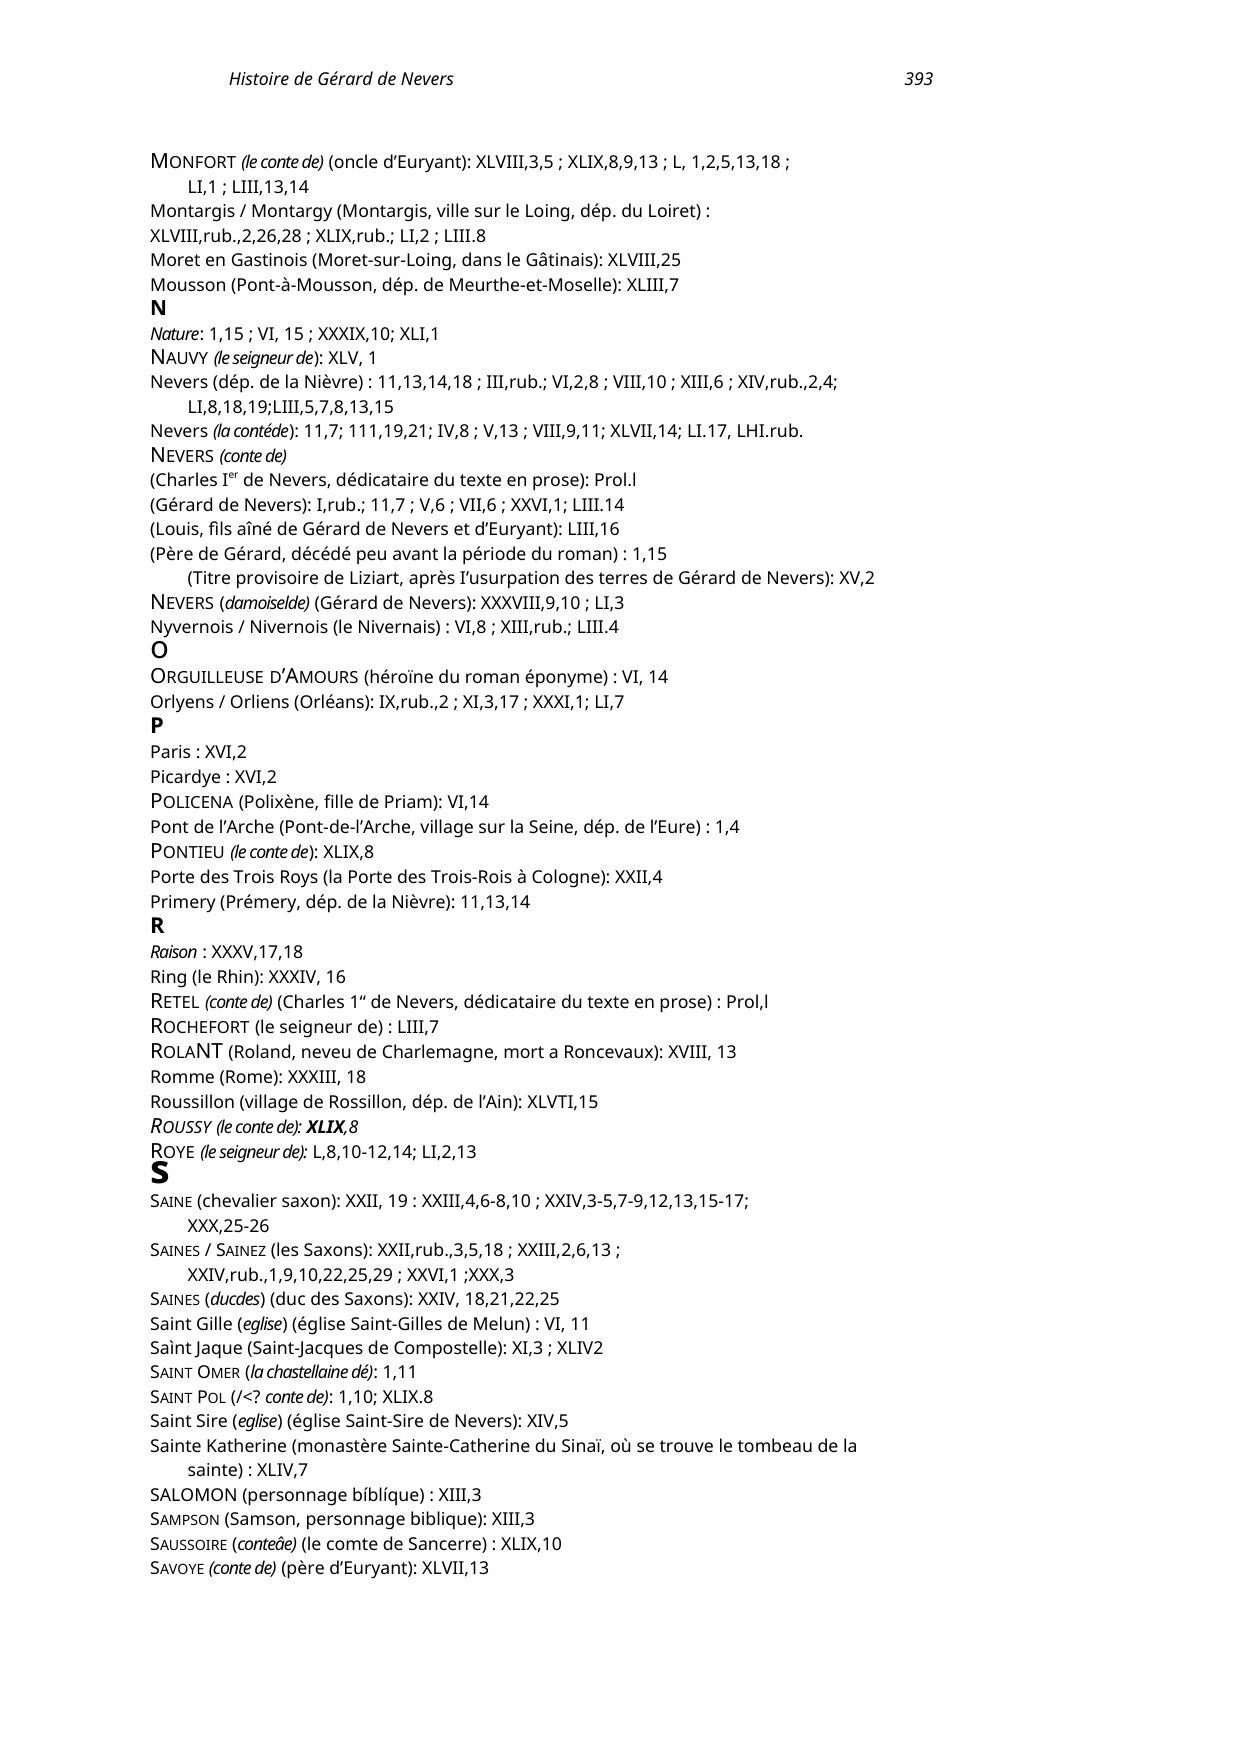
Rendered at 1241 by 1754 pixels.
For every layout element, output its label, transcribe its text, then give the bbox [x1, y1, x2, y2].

text Saine (chevalier saxon): XXII, 19 : XXIII,4,6-8,10 ; XXIV,3-5,7-9,12,13,15-17; XXX,25-26 [150, 1188, 1090, 1237]
text o [150, 638, 1090, 663]
text Roussillon (village de Rossillon, dép. de l’Ain): XLVTI,15 [150, 1088, 1090, 1113]
text Raison : XXXV,17,18 Ring (le Rhin): XXXIV, 16 [150, 938, 1090, 988]
text RolaNT (Roland, neveu de Charlemagne, mort a Roncevaux): XVIII, 13 Romme (Rome): XXXIII, 18 [150, 1038, 1090, 1088]
text Nevers (la contéde): 11,7; 111,19,21; IV,8 ; V,13 ; VIII,9,11; XLVII,14; LI.17, LHI.rub. Nevers (conte de) [150, 418, 1090, 467]
text (Titre provisoire de Liziart, après I’usurpation des terres de Gérard de Nevers): XV,2 Nevers (damoiselde) (Gérard de Nevers): XXXVIII,9,10 ; LI,3 Nyvernois / Nivernois (le Nivernais) : VI,8 ; XIII,rub.; LIII.4 [150, 565, 1090, 638]
text Pont de l’Arche (Pont-de-l’Arche, village sur la Seine, dép. de l’Eure) : 1,4 Pontieu (le conte de): XLIX,8 [150, 813, 1090, 863]
text Policena (Polixène, fille de Priam): VI,14 [150, 788, 1090, 813]
text s [150, 1163, 1090, 1188]
text Monfort (le conte de) (oncle d’Euryant): XLVIII,3,5 ; XLIX,8,9,13 ; L, 1,2,5,13,18 ; LI,1 ; LIII,13,14 [150, 149, 1090, 198]
text R [150, 913, 1090, 938]
text Roye (le seigneur de): L,8,10-12,14; LI,2,13 [150, 1138, 1090, 1163]
text N [150, 296, 1090, 320]
text Retel (conte de) (Charles 1“ de Nevers, dédicataire du texte en prose) : Prol,l Rochefort (le seigneur de) : LIII,7 [150, 988, 1090, 1038]
text Nature: 1,15 ; VI, 15 ; XXXIX,10; XLI,1 Nauvy (le seigneur de): XLV, 1 [150, 320, 1090, 369]
text Orguilleuse d’Amours (héroïne du roman éponyme) : VI, 14 Orlyens / Orliens (Orléans): IX,rub.,2 ; XI,3,17 ; XXXI,1; LI,7 [150, 663, 1090, 713]
text P [150, 713, 1090, 738]
text Saines / Sainez (les Saxons): XXII,rub.,3,5,18 ; XXIII,2,6,13 ; [150, 1237, 1090, 1261]
text Sainte Katherine (monastère Sainte-Catherine du Sinaï, où se trouve le tombeau de la sainte) : XLIV,7 [150, 1433, 1090, 1482]
text Porte des Trois Roys (la Porte des Trois-Rois à Cologne): XXII,4 Primery (Prémery, dép. de la Nièvre): 11,13,14 [150, 863, 1090, 913]
text Roussy (le conte de): XLIX,8 [150, 1113, 1090, 1138]
text (Charles Ier de Nevers, dédicataire du texte en prose): Prol.l (Gérard de Nevers): I,rub.; 11,7 ; V,6 ; VII,6 ; XXVI,1; LIII.14 (Louis, fìls aîné de Gérard de Nevers et d’Euryant): LIII,16 (Père de Gérard, décédé peu avant la période du roman) : 1,15 [150, 467, 1090, 565]
text Paris : XVI,2 Picardye : XVI,2 [150, 738, 1090, 788]
text XXIV,rub.,1,9,10,22,25,29 ; XXVI,1 ;XXX,3 Saines (ducdes) (duc des Saxons): XXIV, 18,21,22,25 Saint Gille (eglise) (église Saint-Gilles de Melun) : VI, 11 Saìnt Jaque (Saint-Jacques de Compostelle): XI,3 ; XLIV2 Saint Omer (la chastellaine dé): 1,11 Saint Pol (/<? conte de): 1,10; XLIX.8 Saint Sire (eglise) (église Saint-Sire de Nevers): XIV,5 [150, 1261, 1090, 1433]
text Montargis / Montargy (Montargis, ville sur le Loing, dép. du Loiret) : XLVIII,rub.,2,26,28 ; XLIX,rub.; LI,2 ; LIII.8 Moret en Gastinois (Moret-sur-Loing, dans le Gâtinais): XLVIII,25 Mousson (Pont-à-Mousson, dép. de Meurthe-et-Moselle): XLIII,7 [150, 198, 1090, 296]
text Nevers (dép. de la Nièvre) : 11,13,14,18 ; III,rub.; VI,2,8 ; VIII,10 ; XIII,6 ; XIV,rub.,2,4; LI,8,18,19;LIII,5,7,8,13,15 [150, 369, 1090, 418]
text SALOMON (personnage bíblíque) : XIII,3 Sampson (Samson, personnage biblique): XIII,3 Saussoire (conteâe) (le comte de Sancerre) : XLIX,10 Savoye (conte de) (père d’Euryant): XLVII,13 [150, 1482, 1090, 1580]
